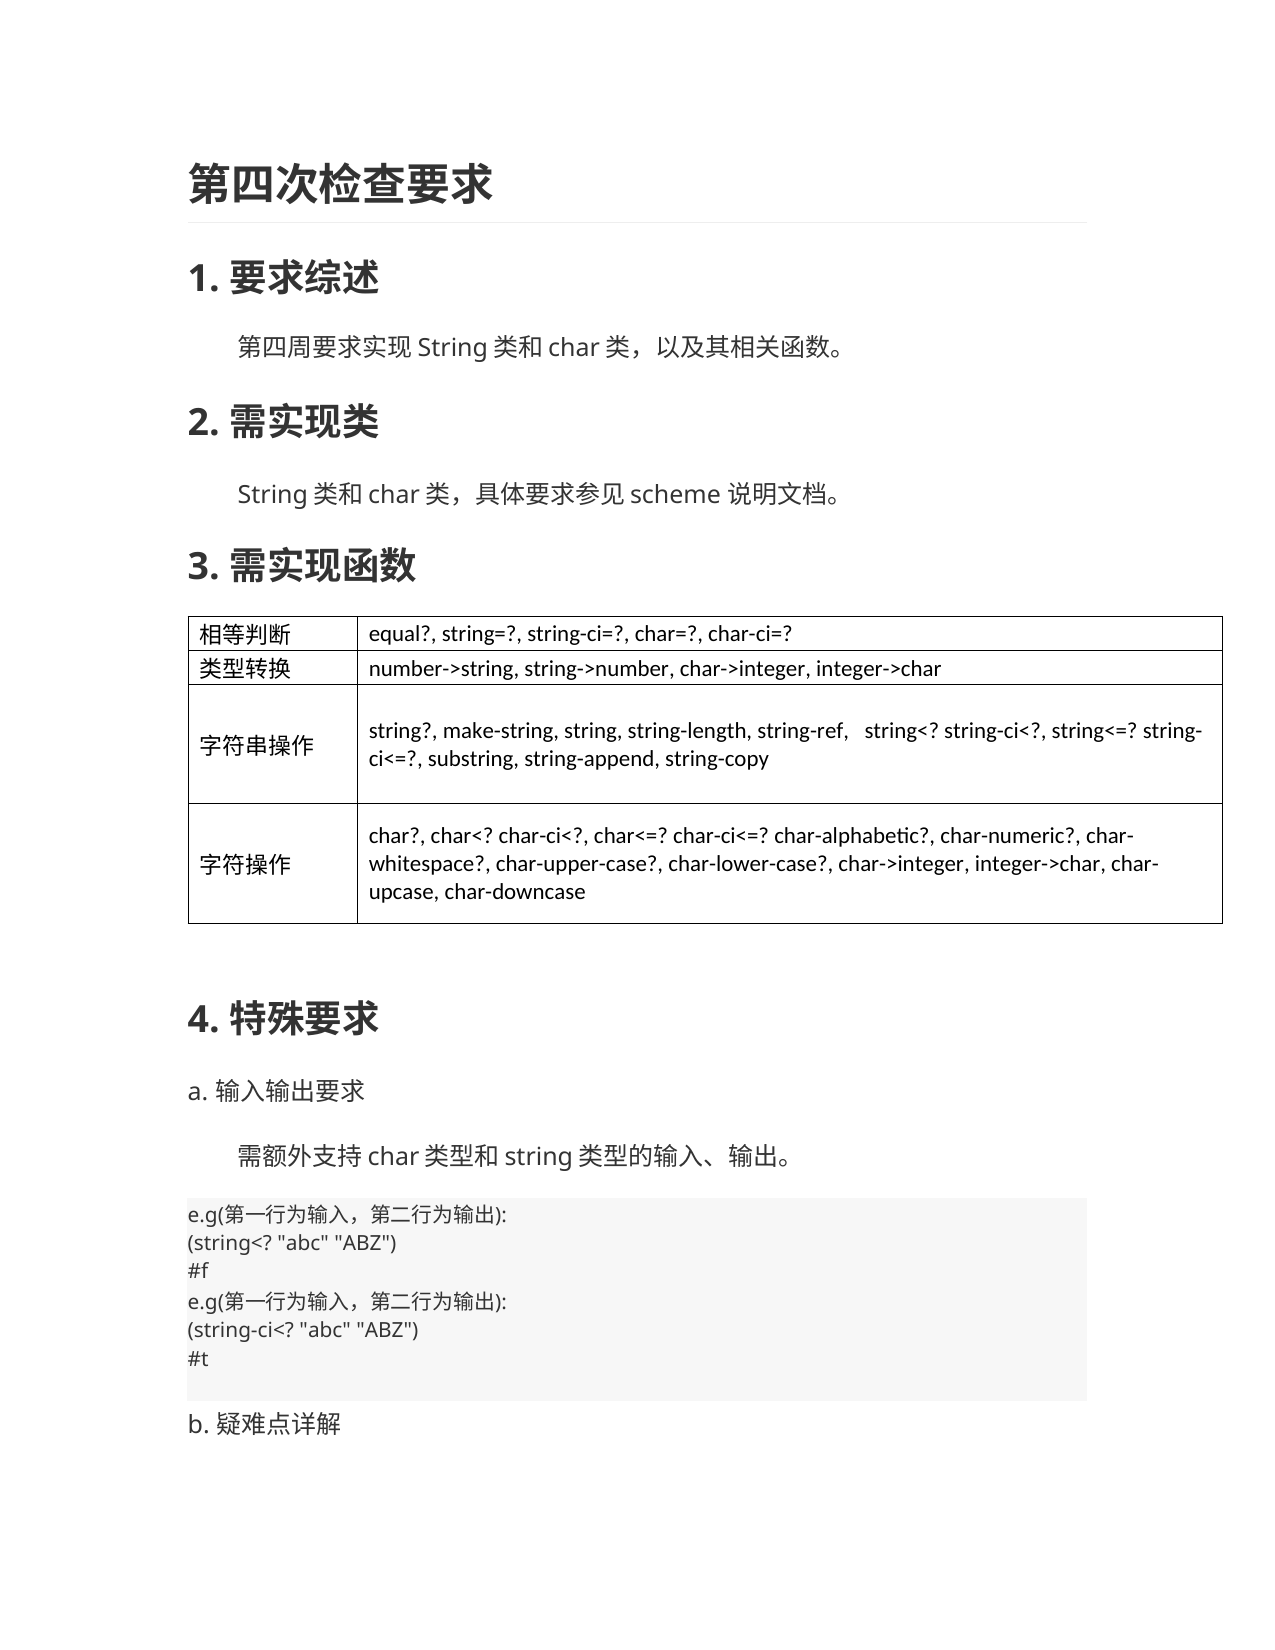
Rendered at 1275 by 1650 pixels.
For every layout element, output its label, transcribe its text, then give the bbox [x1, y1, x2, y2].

text #t [187, 1344, 1087, 1372]
table_header equal?, string=?, string-ci=?, char=?, char-ci=? [358, 617, 1222, 650]
table_cell 类型转换 [189, 651, 357, 684]
text a. 输入输出要求 [187, 1068, 1087, 1108]
text e.g(第一行为输入，第二行为输出): [187, 1198, 1087, 1228]
text 3. 需实现函数 [187, 536, 1087, 591]
text #f [187, 1257, 1087, 1285]
text 第四周要求实现String类和char类，以及其相关函数。 [187, 328, 1087, 364]
text 4. 特殊要求 [187, 988, 1087, 1043]
text String类和char类，具体要求参见scheme 说明文档。 [187, 471, 1087, 511]
text 2. 需实现类 [187, 392, 1087, 446]
text (string-ci<? "abc" "ABZ") [187, 1315, 1087, 1344]
table_cell char?, char<? char-ci<?, char<=? char-ci<=? char-alphabetic?, char-numeric?, char-whitespace?, char-upper-case?, char-lower-case?, char->integer, integer->char, char-upcase, char-downcase [358, 804, 1222, 922]
text 1. 要求综述 [187, 248, 1087, 303]
text e.g(第一行为输入，第二行为输出): [187, 1285, 1087, 1315]
table_cell string?, make-string, string, string-length, string-ref, string<? string-ci<?, string<=? string-ci<=?, substring, string-append, string-copy [358, 685, 1222, 803]
table_header 相等判断 [189, 617, 357, 650]
table_cell 字符操作 [189, 804, 357, 922]
table_cell 字符串操作 [189, 685, 357, 803]
text 需额外支持char类型和string类型的输入、输出。 [187, 1133, 1087, 1173]
table_cell number->string, string->number, char->integer, integer->char [358, 651, 1222, 684]
text b. 疑难点详解 [187, 1401, 1087, 1441]
text 第四次检查要求 [187, 150, 1087, 223]
text (string<? "abc" "ABZ") [187, 1228, 1087, 1257]
